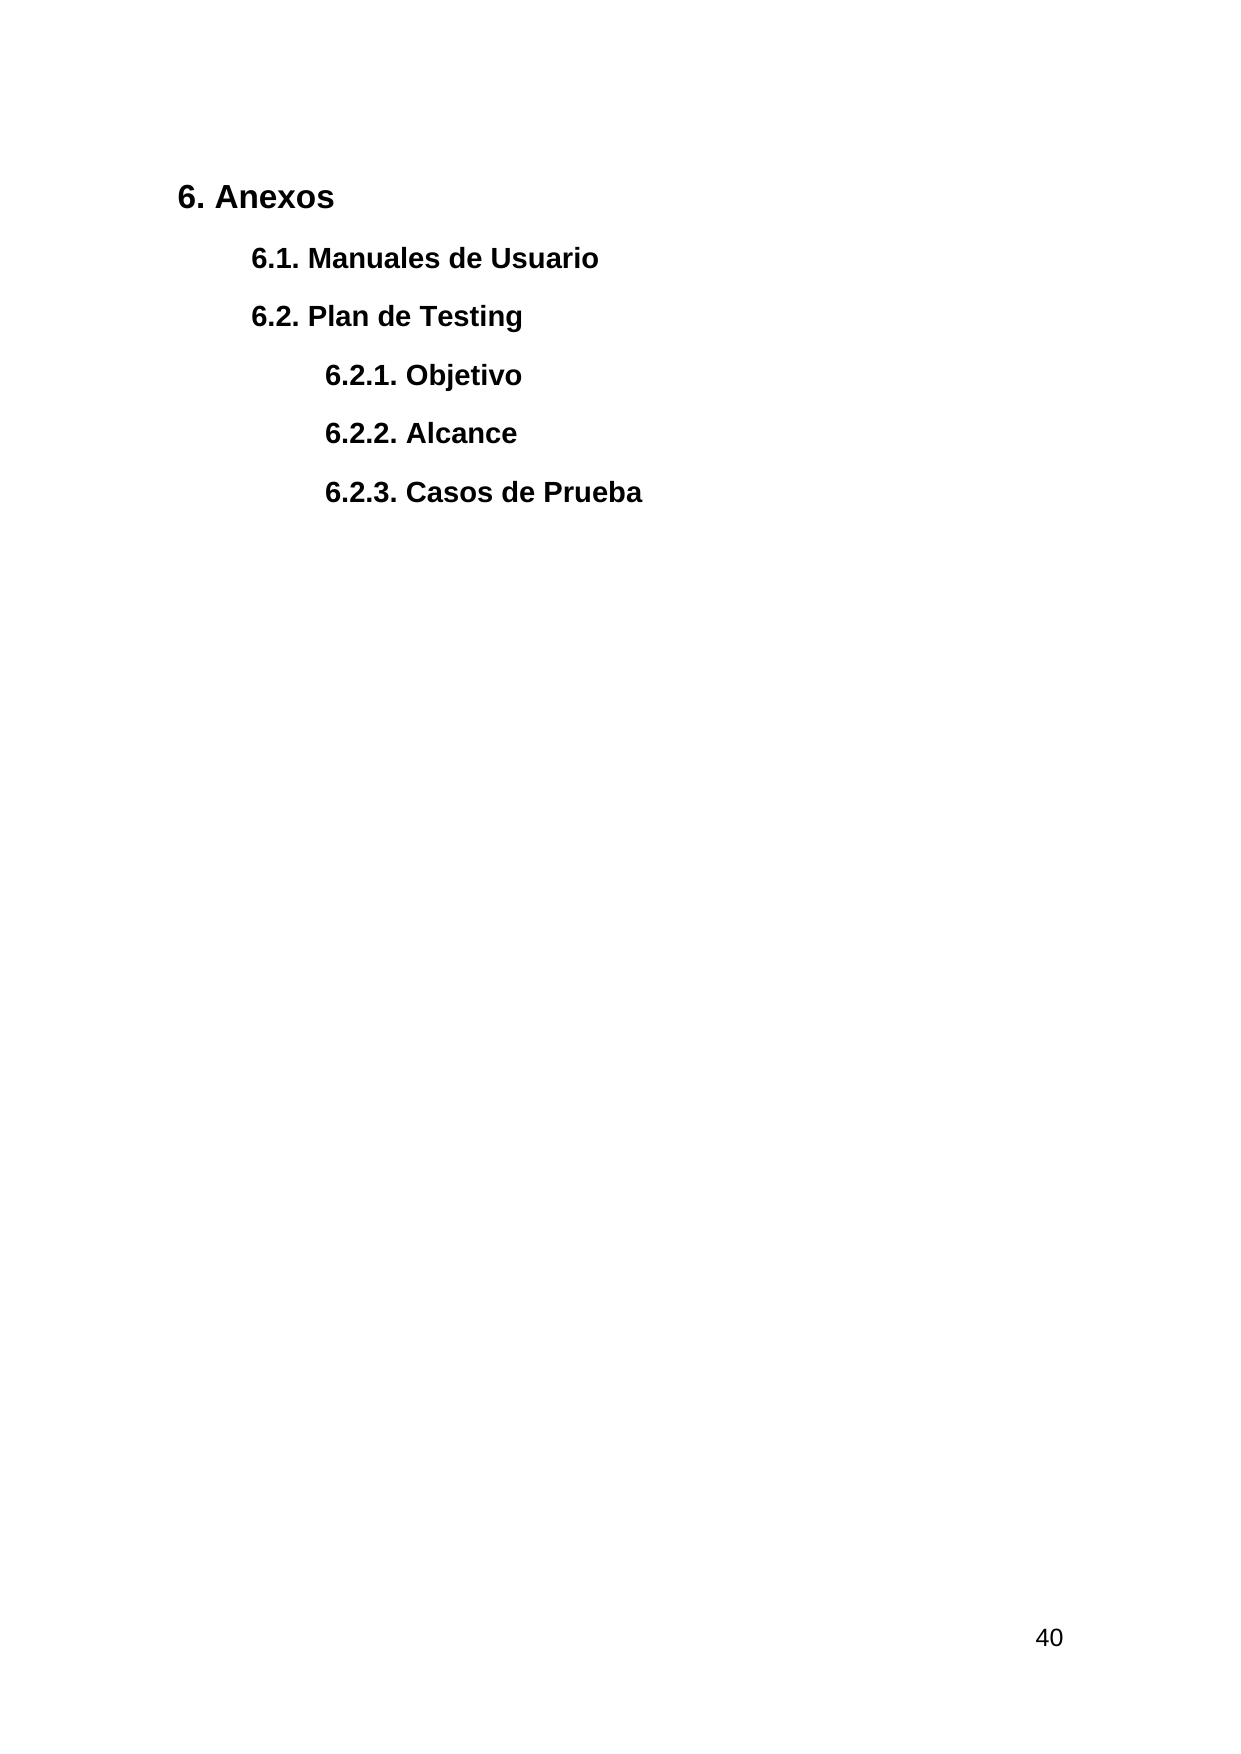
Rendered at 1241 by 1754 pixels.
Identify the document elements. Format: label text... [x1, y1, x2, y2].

text 6.1. Manuales de Usuario [177, 241, 1063, 274]
text 6.2. Plan de Testing [177, 299, 1063, 333]
text 6. Anexos [177, 177, 1063, 216]
text 6.2.1. Objetivo [251, 358, 1063, 391]
text 6.2.3. Casos de Prueba [251, 475, 1063, 508]
text 6.2.2. Alcance [251, 416, 1063, 450]
